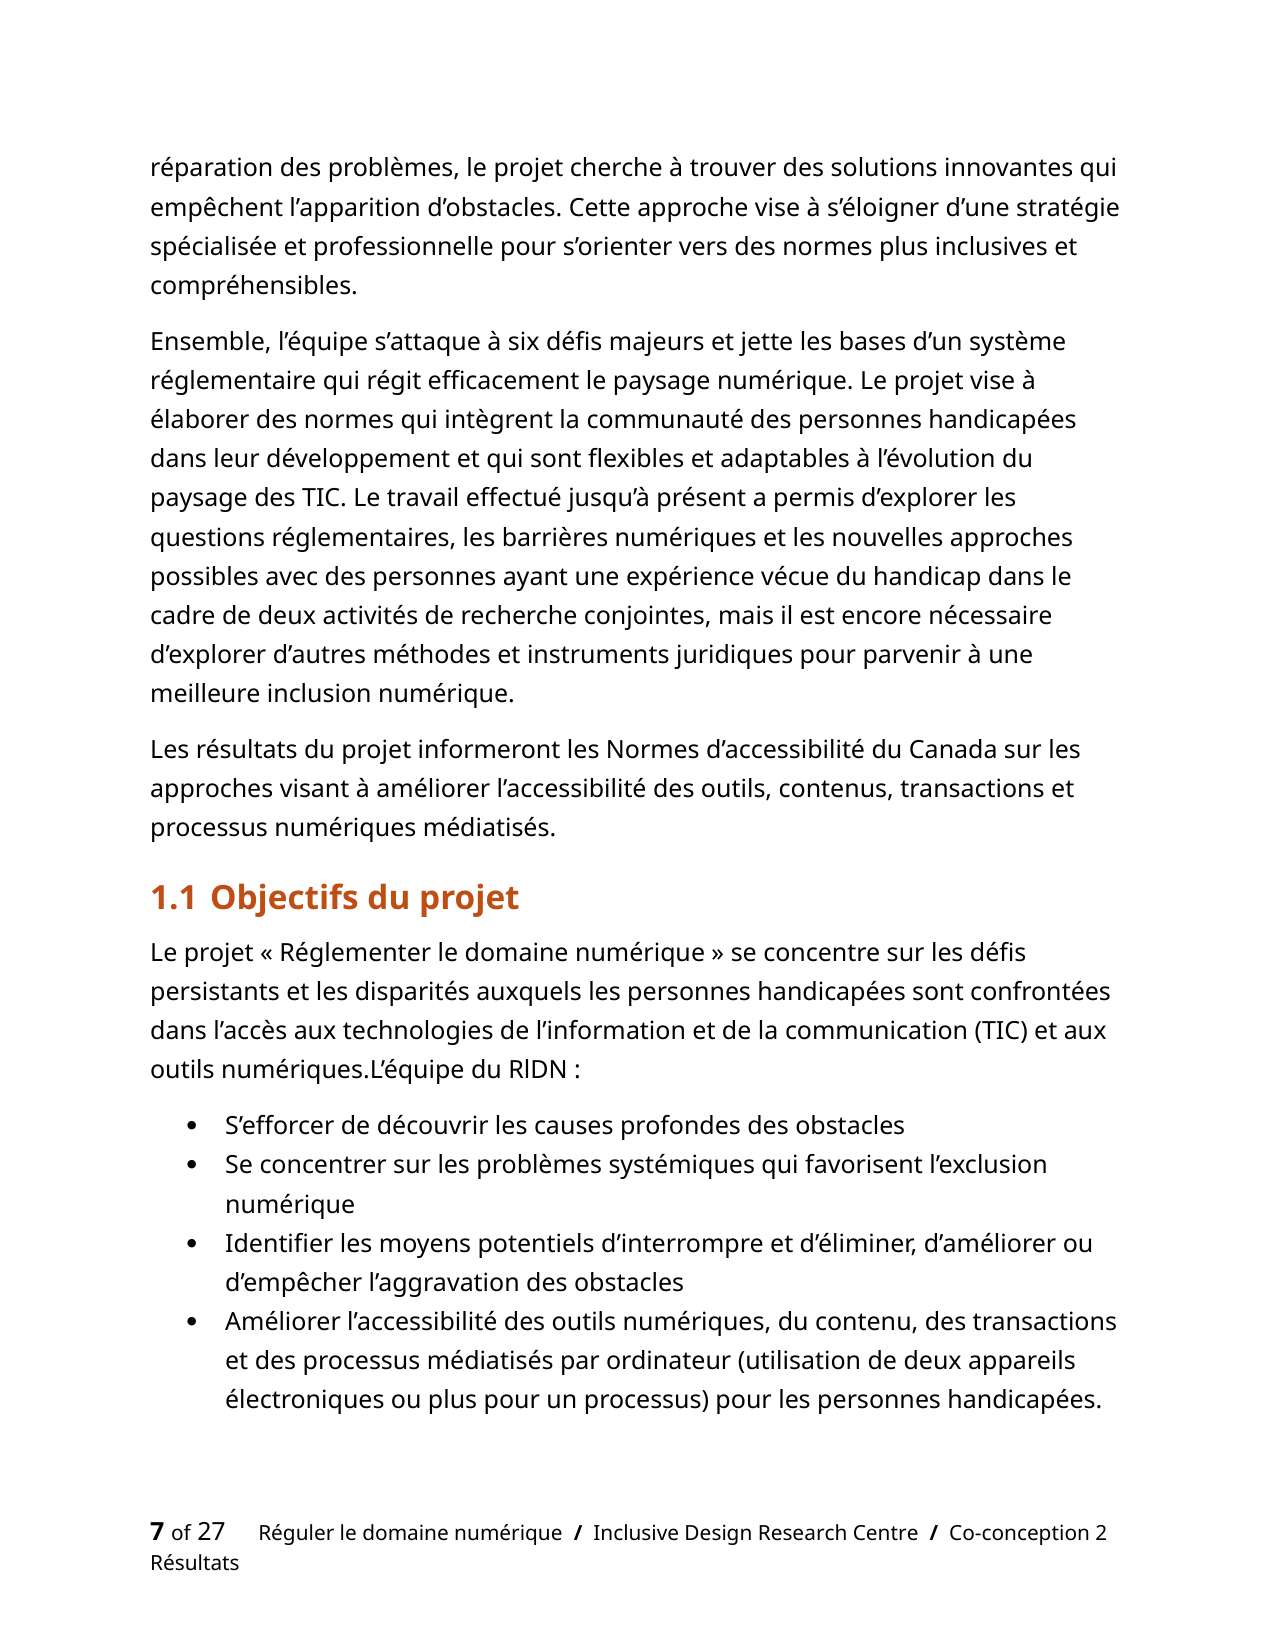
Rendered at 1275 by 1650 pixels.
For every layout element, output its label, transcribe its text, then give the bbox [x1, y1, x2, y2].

text Ensemble, l’équipe s’attaque à six défis majeurs et jette les bases d’un système réglementaire qui régit efficacement le paysage numérique. Le projet vise à élaborer des normes qui intègrent la communauté des personnes handicapées dans leur développement et qui sont flexibles et adaptables à l’évolution du paysage des TIC. Le travail effectué jusqu’à présent a permis d’explorer les questions réglementaires, les barrières numériques et les nouvelles approches possibles avec des personnes ayant une expérience vécue du handicap dans le cadre de deux activités de recherche conjointes, mais il est encore nécessaire d’explorer d’autres méthodes et instruments juridiques pour parvenir à une meilleure inclusion numérique. [150, 323, 1125, 710]
subtitle Objectifs du projet [150, 874, 1125, 919]
list S’efforcer de découvrir les causes profondes des obstacles [187, 1108, 1125, 1142]
text Les résultats du projet informeront les Normes d’accessibilité du Canada sur les approches visant à améliorer l’accessibilité des outils, contenus, transactions et processus numériques médiatisés. [150, 732, 1125, 844]
text Le projet « Réglementer le domaine numérique » se concentre sur les défis persistants et les disparités auxquels les personnes handicapées sont confrontées dans l’accès aux technologies de l’information et de la communication (TIC) et aux outils numériques.L’équipe du RlDN : [150, 935, 1125, 1086]
list Améliorer l’accessibilité des outils numériques, du contenu, des transactions et des processus médiatisés par ordinateur (utilisation de deux appareils électroniques ou plus pour un processus) pour les personnes handicapées. [187, 1304, 1125, 1416]
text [150, 150, 1125, 302]
list Identifier les moyens potentiels d’interrompre et d’éliminer, d’améliorer ou d’empêcher l’aggravation des obstacles [187, 1226, 1125, 1299]
list Se concentrer sur les problèmes systémiques qui favorisent l’exclusion numérique [187, 1147, 1125, 1220]
